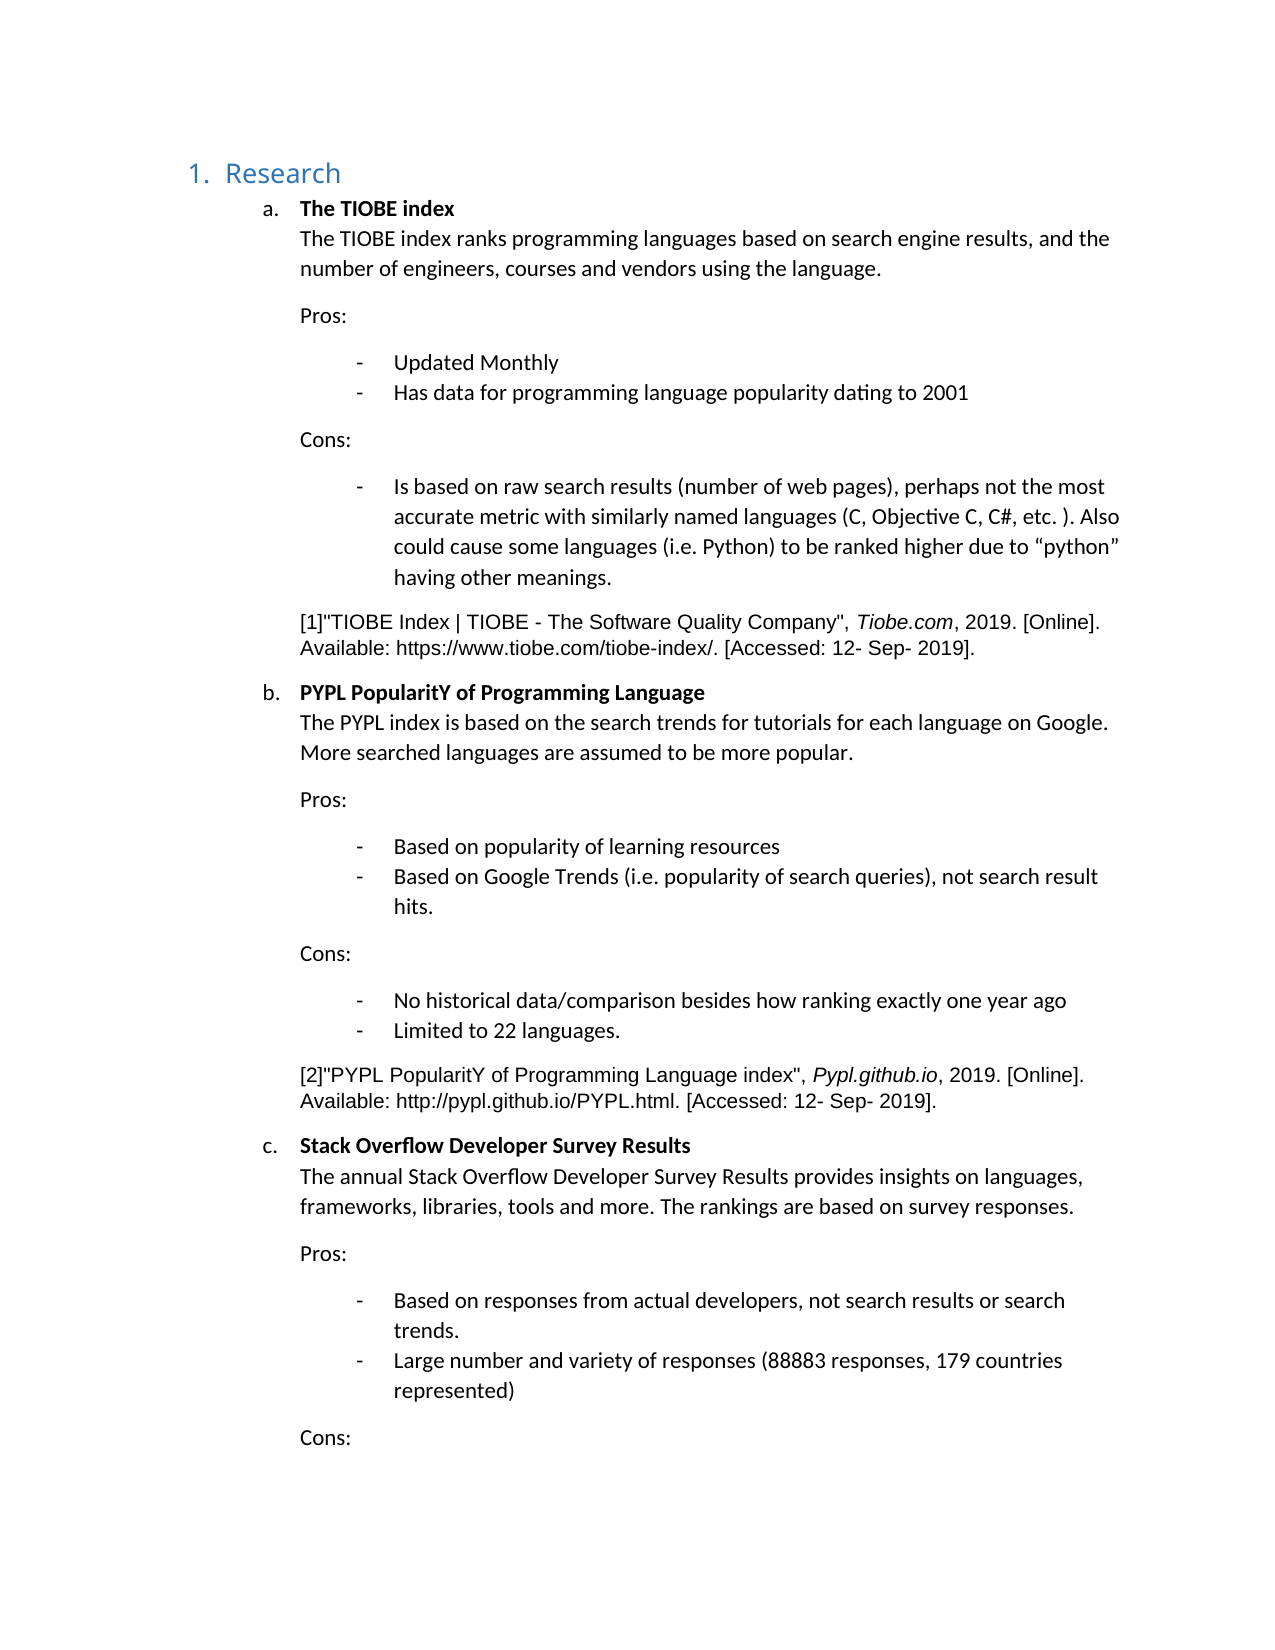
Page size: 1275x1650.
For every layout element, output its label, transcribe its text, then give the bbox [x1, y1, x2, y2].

list Based on popularity of learning resources [356, 832, 1125, 860]
list PYPL PopularitY of Programming Language The PYPL index is based on the search trends for tutorials for each language on Google. More searched languages are assumed to be more popular. [262, 678, 1125, 766]
text Cons: [300, 1423, 1125, 1451]
text [1]"TIOBE Index | TIOBE - The Software Quality Company", Tiobe.com, 2019. [Online]. Available: https://www.tiobe.com/tiobe-index/. [Accessed: 12- Sep- 2019]. [300, 609, 1125, 659]
list Stack Overflow Developer Survey Results The annual Stack Overflow Developer Survey Results provides insights on languages, frameworks, libraries, tools and more. The rankings are based on survey responses. [262, 1132, 1125, 1220]
text Cons: [300, 425, 1125, 453]
text Pros: [300, 301, 1125, 329]
text Pros: [300, 785, 1125, 813]
list Limited to 22 languages. [356, 1016, 1125, 1044]
list Based on responses from actual developers, not search results or search trends. [356, 1286, 1125, 1344]
list Large number and variety of responses (88883 responses, 179 countries represented) [356, 1346, 1125, 1404]
list Based on Google Trends (i.e. popularity of search queries), not search result hits. [356, 862, 1125, 921]
text [2]"PYPL PopularitY of Programming Language index", Pypl.github.io, 2019. [Online]. Available: http://pypl.github.io/PYPL.html. [Accessed: 12- Sep- 2019]. [300, 1063, 1125, 1113]
text Pros: [300, 1239, 1125, 1267]
list Has data for programming language popularity dating to 2001 [356, 378, 1125, 406]
text Cons: [300, 939, 1125, 967]
list Is based on raw search results (number of web pages), perhaps not the most accurate metric with similarly named languages (C, Objective C, C#, etc. ). Also could cause some languages (i.e. Python) to be ranked higher due to “python” having other meanings. [356, 472, 1125, 591]
list No historical data/comparison besides how ranking exactly one year ago [356, 986, 1125, 1014]
list The TIOBE index The TIOBE index ranks programming languages based on search engine results, and the number of engineers, courses and vendors using the language. [262, 194, 1125, 282]
list Updated Monthly [356, 348, 1125, 376]
subtitle Research [187, 154, 1125, 191]
